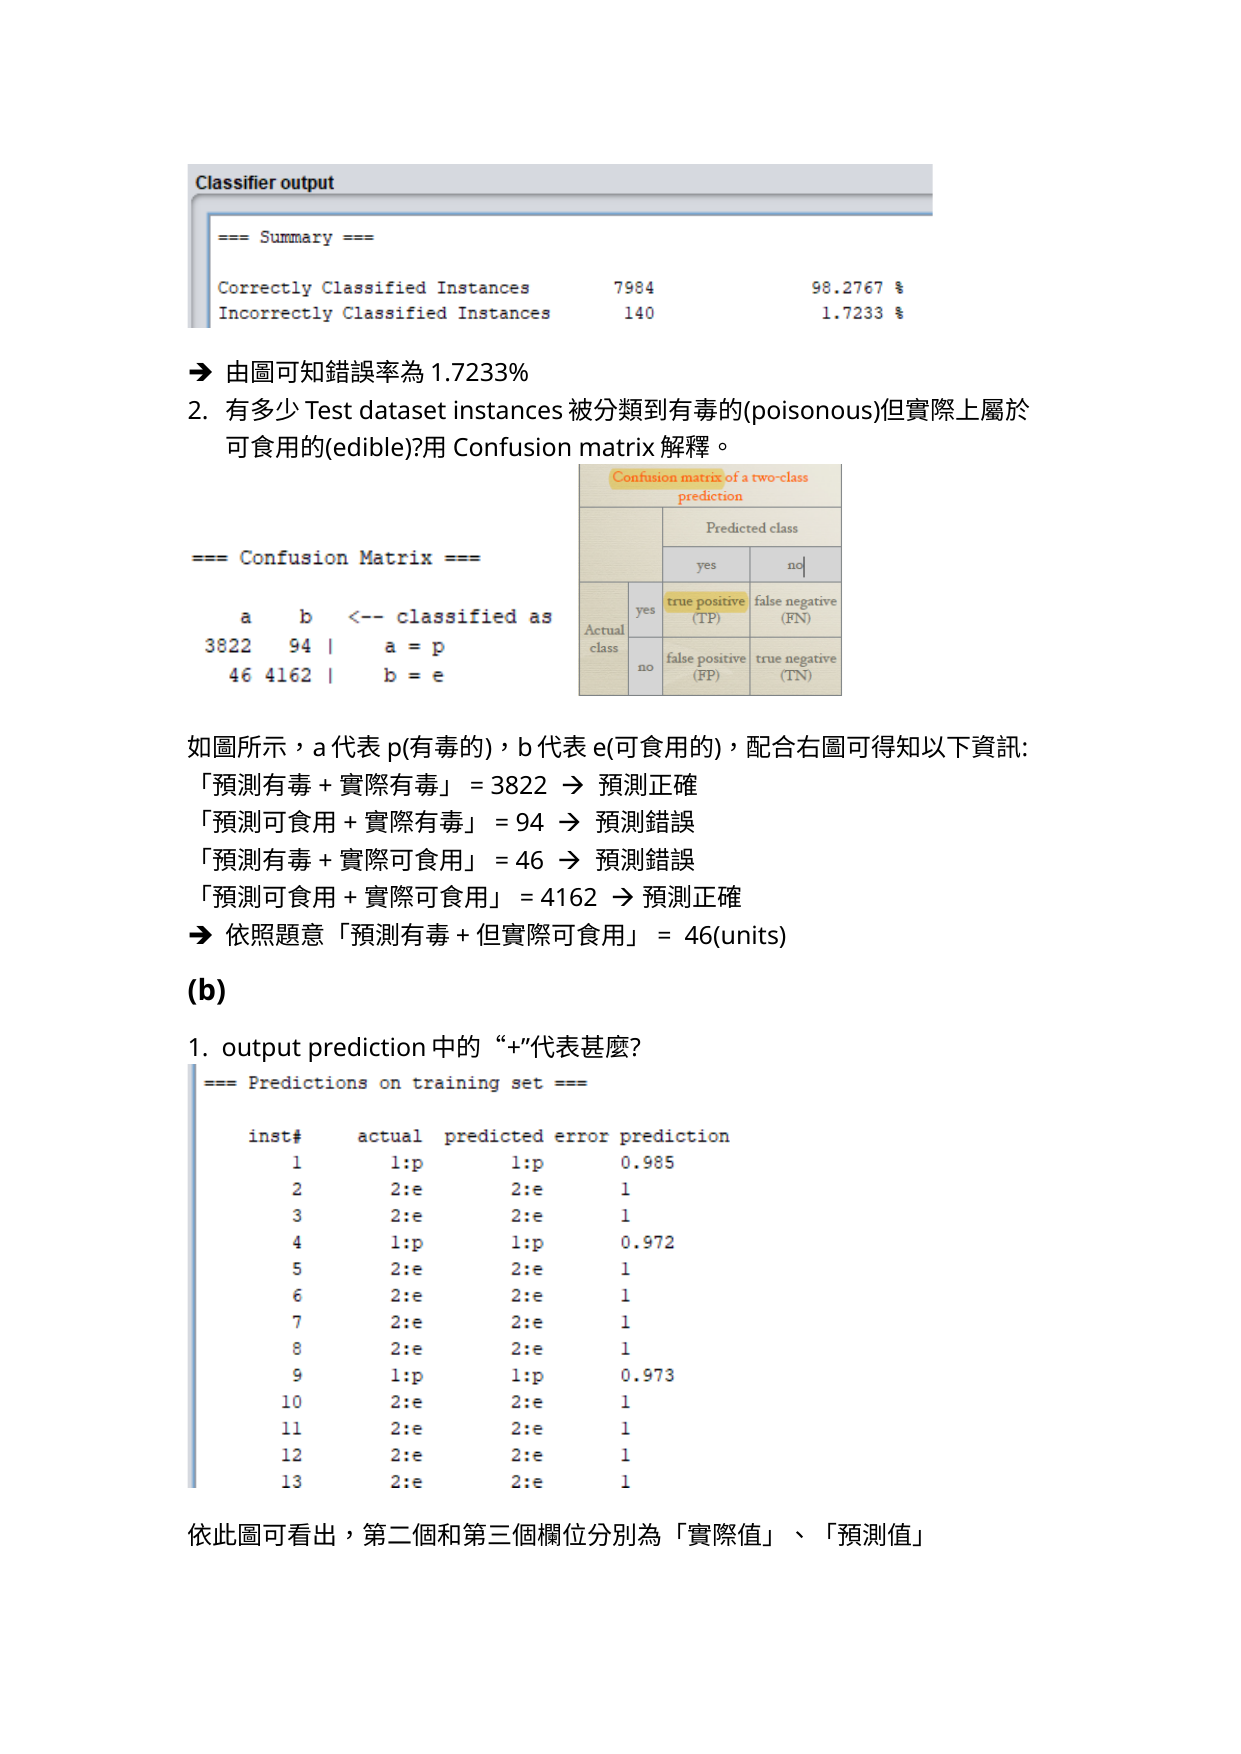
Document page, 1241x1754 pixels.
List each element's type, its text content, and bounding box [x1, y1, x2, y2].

text 「預測有毒 + 實際有毒」 = 3822 預測正確 [187, 764, 1053, 802]
list 有多少Test dataset instances被分類到有毒的(poisonous)但實際上屬於可食用的(edible)?用Confusion matrix解釋。 [187, 389, 1053, 464]
list 由圖可知錯誤率為1.7233% [187, 352, 1053, 389]
picture [187, 537, 572, 696]
text 1. output prediction中的“+”代表甚麼? [187, 1027, 1053, 1064]
text 「預測可食用 + 實際可食用」 = 4162 預測正確 [187, 877, 1053, 914]
list 依照題意「預測有毒 + 但實際可食用」 = 46(units) [187, 914, 1053, 952]
text 「預測有毒 + 實際可食用」 = 46 預測錯誤 [187, 839, 1053, 877]
picture [187, 1064, 755, 1488]
picture [187, 164, 933, 328]
text 「預測可食用 + 實際有毒」 = 94 預測錯誤 [187, 802, 1053, 839]
text (b) [187, 952, 1053, 1027]
picture [578, 464, 843, 696]
text 如圖所示，a代表p(有毒的)，b代表e(可食用的)，配合右圖可得知以下資訊: [187, 727, 1053, 764]
text 依此圖可看出，第二個和第三個欄位分別為「實際值」、「預測值」 [187, 1514, 1053, 1552]
